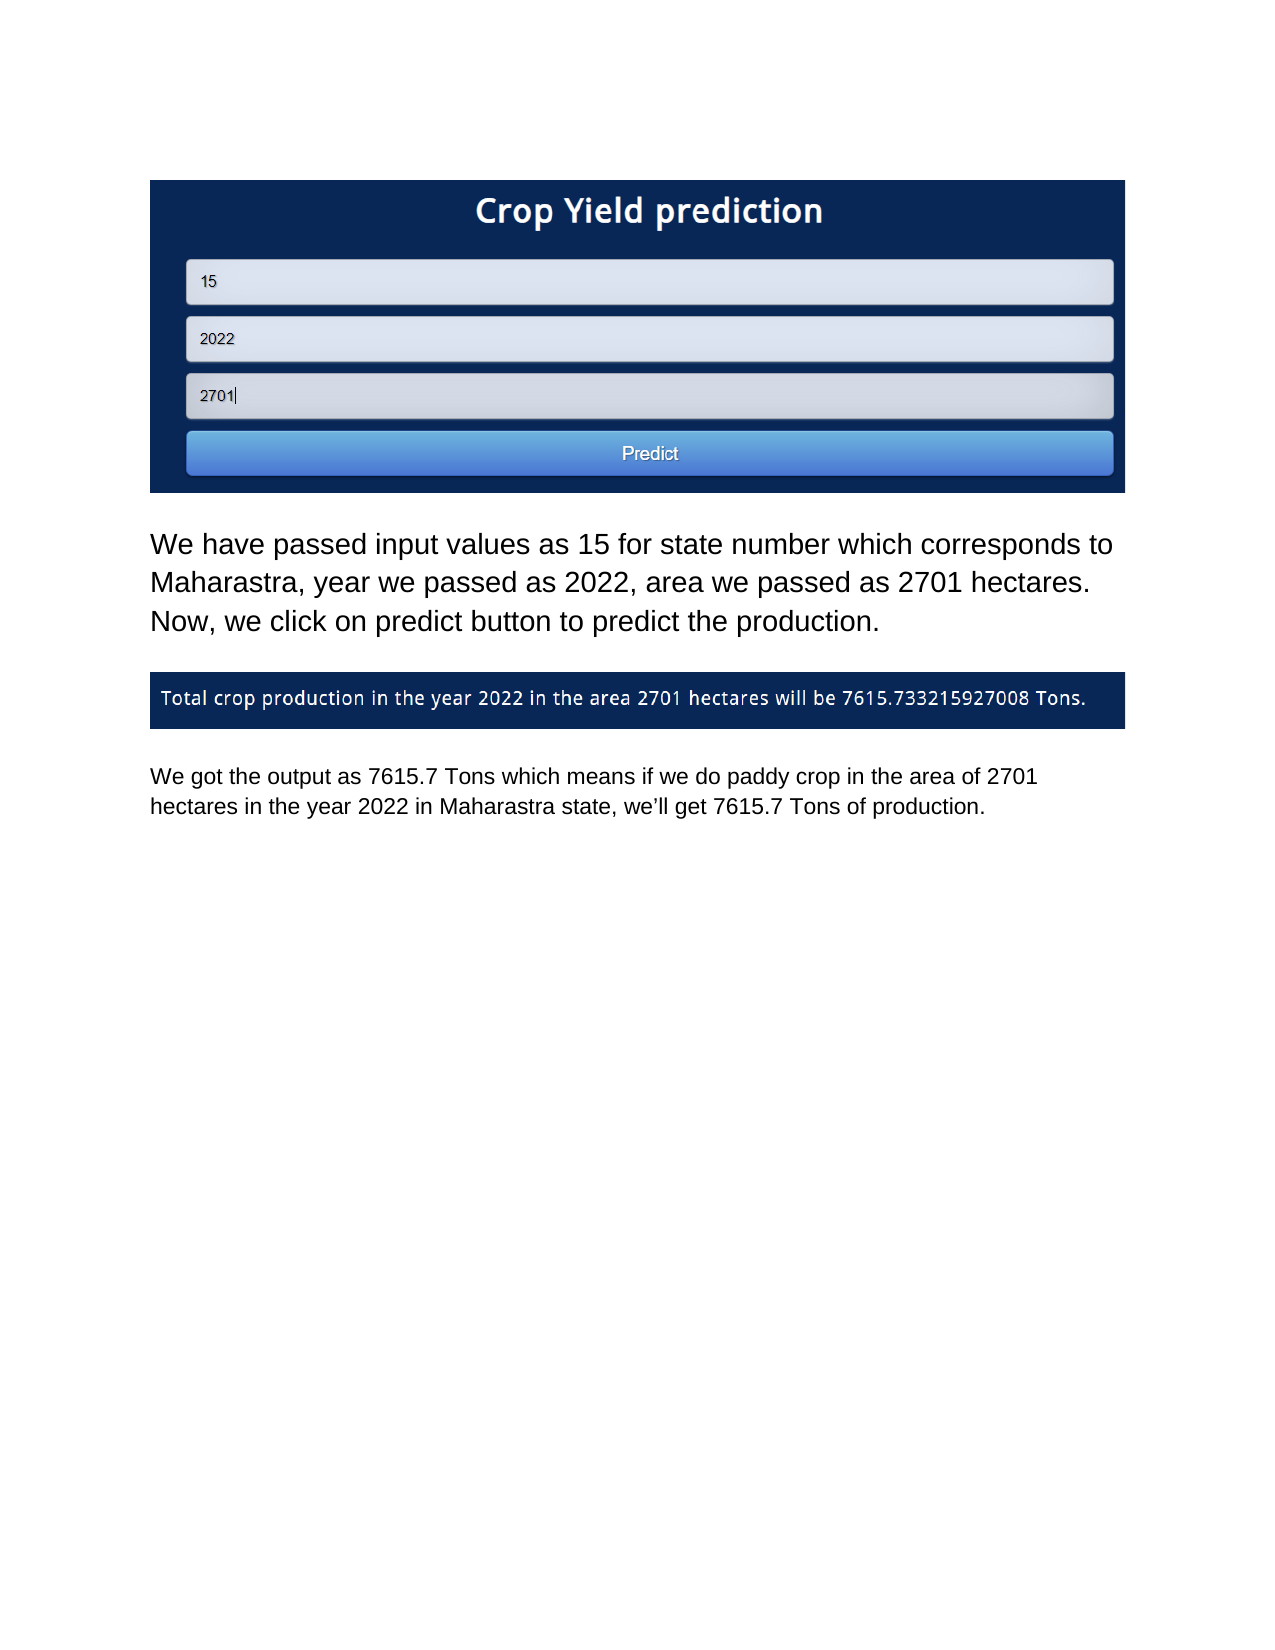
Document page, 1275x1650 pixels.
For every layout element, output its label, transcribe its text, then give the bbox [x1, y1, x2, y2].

picture [150, 180, 1125, 493]
text We have passed input values as 15 for state number which corresponds to Maharastra, year we passed as 2022, area we passed as 2701 hectares. Now, we click on predict button to predict the production. [150, 527, 1125, 637]
picture [150, 672, 1125, 729]
text We got the output as 7615.7 Tons which means if we do paddy crop in the area of 2701 hectares in the year 2022 in Maharastra state, we’ll get 7615.7 Tons of production. [150, 763, 1125, 819]
